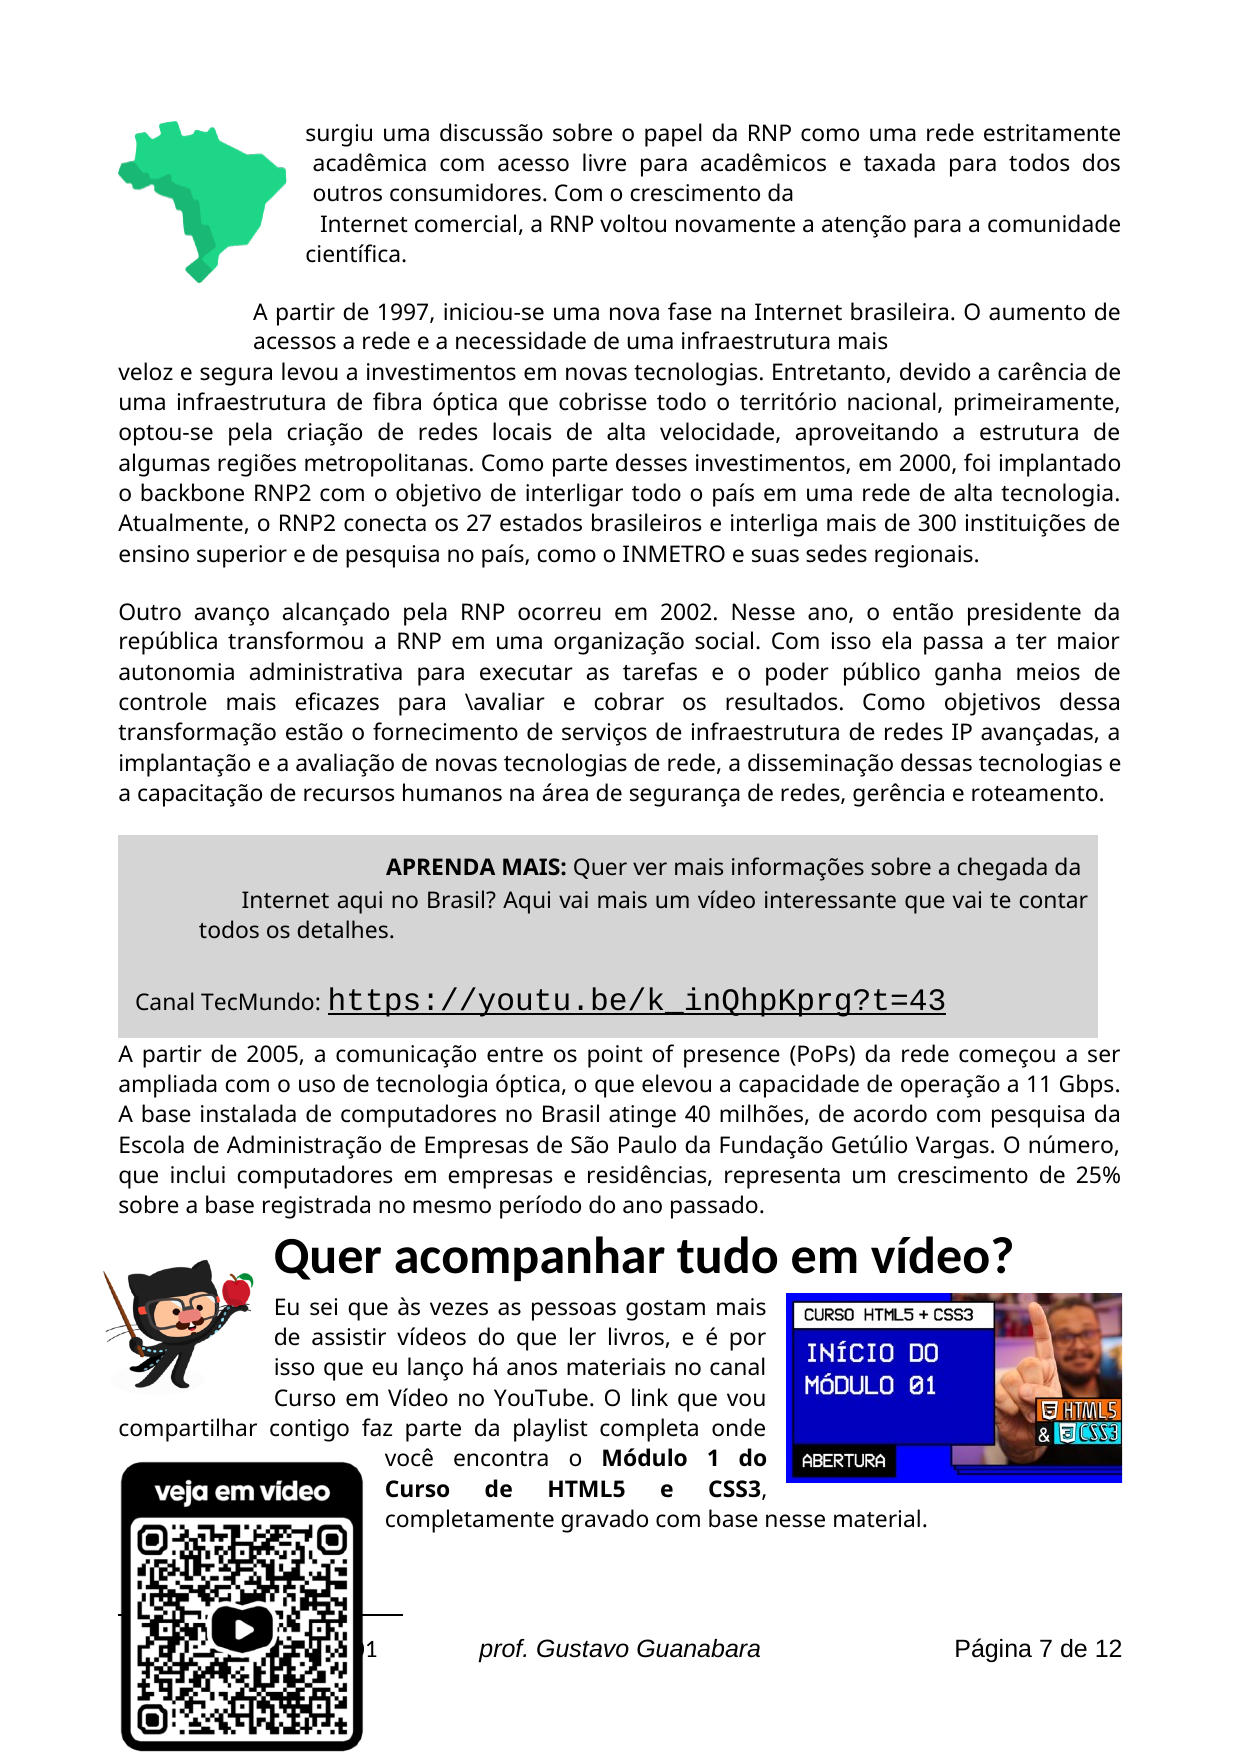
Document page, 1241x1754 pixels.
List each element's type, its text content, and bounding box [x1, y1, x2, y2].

text A partir de 1997, iniciou-se uma nova fase na Internet brasileira. O aumento de acessos a rede e a necessidade de uma infraestrutura mais [253, 296, 1122, 357]
text Outro avanço alcançado pela RNP ocorreu em 2002. Nesse ano, o então presidente da república transformou a RNP em uma organização social. Com isso ela passa a ter maior autonomia administrativa para executar as tarefas e o poder público ganha meios de controle mais eficazes para \avaliar e cobrar os resultados. Como objetivos dessa transformação estão o fornecimento de serviços de infraestrutura de redes IP avançadas, a implantação e a avaliação de novas tecnologias de rede, a disseminação dessas tecnologias e a capacitação de recursos humanos na área de segurança de redes, gerência e roteamento. [118, 596, 1122, 808]
text surgiu uma discussão sobre o papel da RNP como uma rede estritamente acadêmica com acesso livre para acadêmicos e taxada para todos dos outros consumidores. Com o crescimento da [118, 117, 1122, 208]
text A partir de 2005, a comunicação entre os point of presence (PoPs) da rede começou a ser ampliada com o uso de tecnologia óptica, o que elevou a capacidade de operação a 11 Gbps. A base instalada de computadores no Brasil atinge 40 milhões, de acordo com pesquisa da Escola de Administração de Empresas de São Paulo da Fundação Getúlio Vargas. O número, que inclui computadores em empresas e residências, representa um crescimento de 25% sobre a base registrada no mesmo período do ano passado. [118, 1038, 1122, 1220]
table_header APRENDA MAIS: Quer ver mais informações sobre a chegada da Internet aqui no Brasil? Aqui vai mais um vídeo interessante que vai te contar todos os detalhes. Canal TecMundo: https://youtu.be/k_inQhpKprg?t=43 [118, 835, 1098, 1038]
picture [102, 1250, 255, 1404]
picture [118, 1458, 366, 1754]
text Quer acompanhar tudo em vídeo? [117, 1223, 1122, 1287]
picture [786, 1293, 1123, 1483]
text veloz e segura levou a investimentos em novas tecnologias. Entretanto, devido a carência de uma infraestrutura de fibra óptica que cobrisse todo o território nacional, primeiramente, optou-se pela criação de redes locais de alta velocidade, aproveitando a estrutura de algumas regiões metropolitanas. Como parte desses investimentos, em 2000, foi implantado o backbone RNP2 com o objetivo de interligar todo o país em uma rede de alta tecnologia. Atualmente, o RNP2 conecta os 27 estados brasileiros e interliga mais de 300 instituições de ensino superior e de pesquisa no país, como o INMETRO e suas sedes regionais. [118, 357, 1122, 569]
picture [118, 118, 287, 287]
text Internet comercial, a RNP voltou novamente a atenção para a comunidade científica. [287, 208, 1122, 269]
